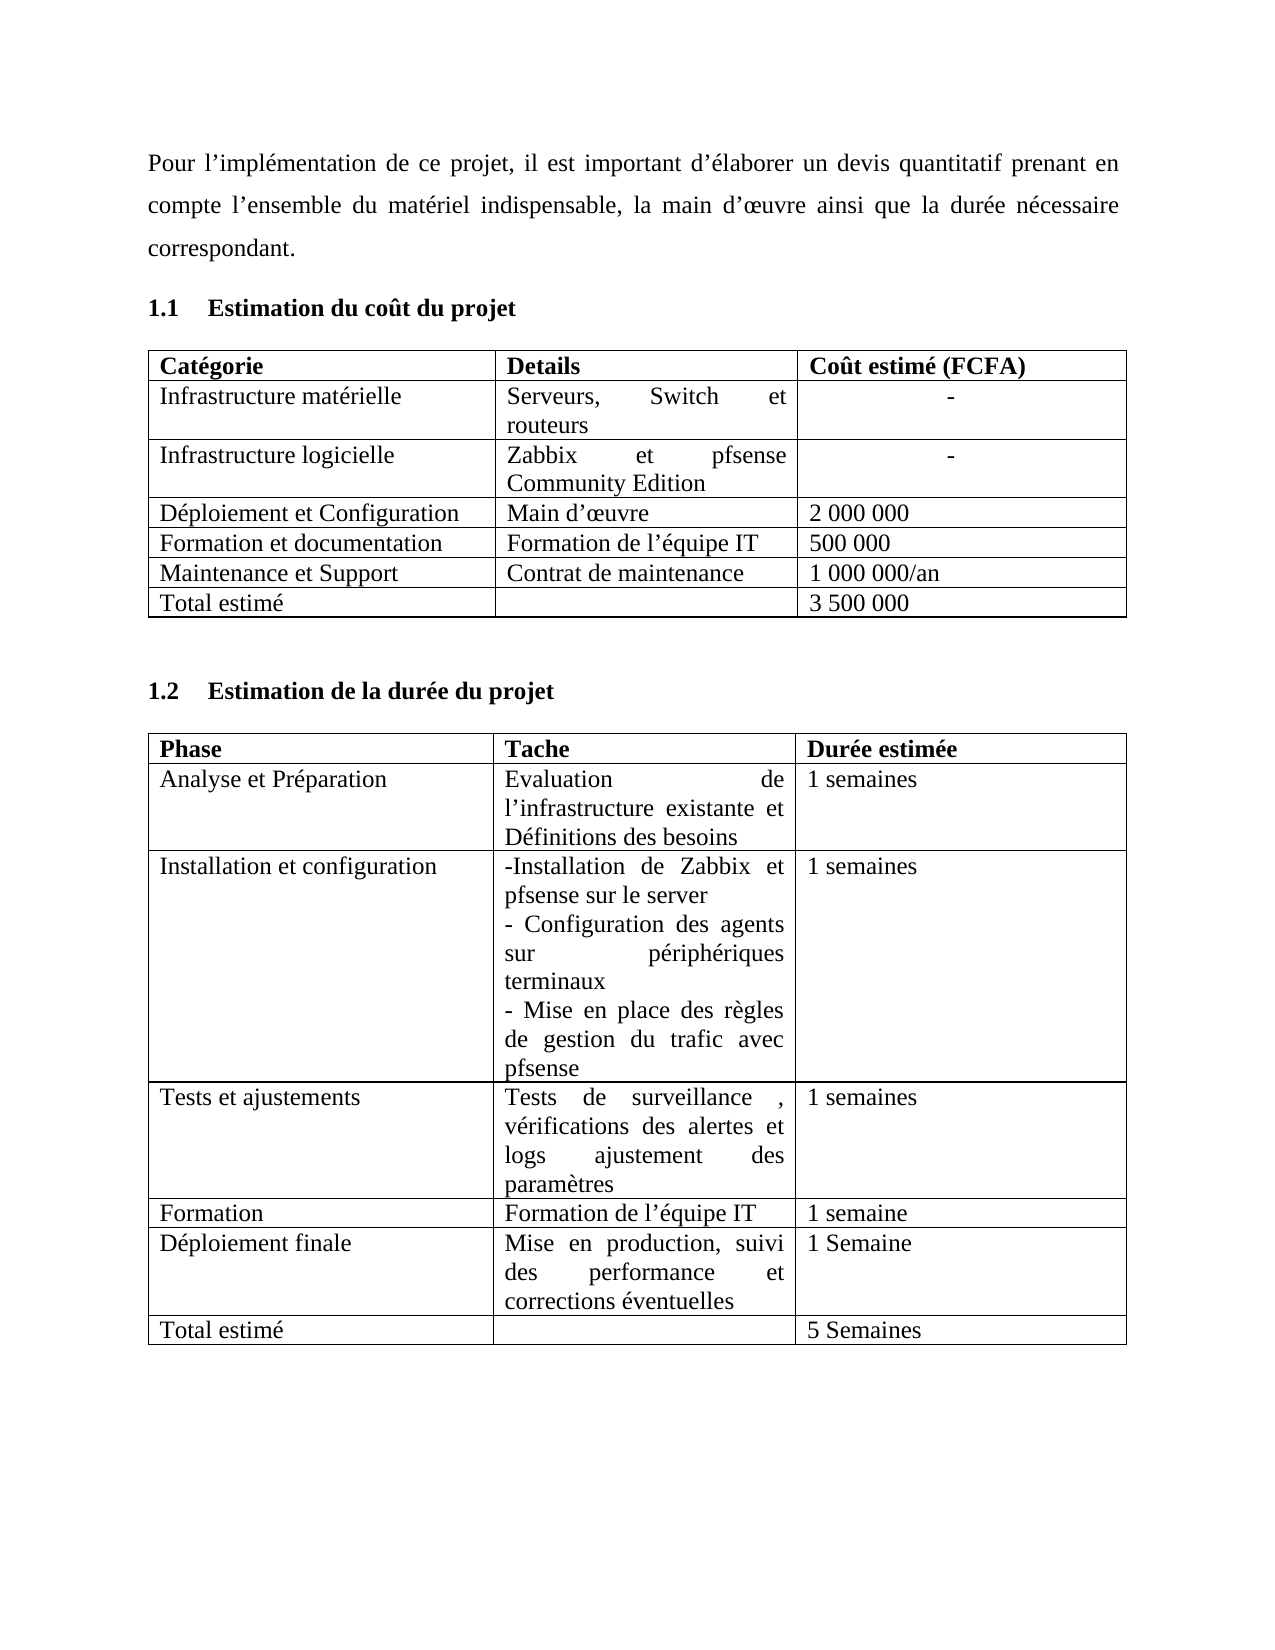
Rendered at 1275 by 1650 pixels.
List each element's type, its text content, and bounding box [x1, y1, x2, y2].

table_cell - [798, 381, 1126, 439]
table_cell 1 Semaine [796, 1228, 1126, 1314]
table_header Tache [494, 734, 795, 763]
table_cell Formation et documentation [149, 528, 495, 557]
table_cell Formation de l’équipe IT [496, 528, 797, 557]
table_cell Déploiement et Configuration [149, 498, 495, 527]
table_cell 1 000 000/an [798, 558, 1126, 587]
table_header Phase [149, 734, 493, 763]
subtitle Estimation du coût du projet [148, 293, 1127, 321]
table_cell [496, 588, 797, 616]
table_cell Infrastructure logicielle [149, 440, 495, 497]
table_header Durée estimée [796, 734, 1126, 763]
table_cell Mise en production, suivi des performance et corrections éventuelles [494, 1228, 795, 1314]
table_cell Installation et configuration [149, 851, 493, 1081]
table_header Details [496, 351, 797, 380]
table_cell 2 000 000 [798, 498, 1126, 527]
table_cell Total estimé [149, 1316, 493, 1344]
table_cell -Installation de Zabbix et pfsense sur le server - Configuration des agents sur périphériques terminaux - Mise en place des règles de gestion du trafic avec pfsense [494, 851, 795, 1081]
table_cell Main d’œuvre [496, 498, 797, 527]
table_cell Déploiement finale [149, 1228, 493, 1314]
table_cell Zabbix et pfsense Community Edition [496, 440, 797, 497]
table_cell Tests de surveillance , vérifications des alertes et logs ajustement des paramètres [494, 1083, 795, 1197]
table_cell Total estimé [149, 588, 495, 616]
table_cell Tests et ajustements [149, 1083, 493, 1197]
table_cell [494, 1316, 795, 1344]
subtitle Estimation de la durée du projet [148, 676, 1127, 704]
table_cell 5 Semaines [796, 1316, 1126, 1344]
table_cell Serveurs, Switch et routeurs [496, 381, 797, 439]
table_cell Infrastructure matérielle [149, 381, 495, 439]
table_cell Formation de l’équipe IT [494, 1199, 795, 1227]
table_cell Analyse et Préparation [149, 764, 493, 850]
table_cell Formation [149, 1199, 493, 1227]
table_cell Contrat de maintenance [496, 558, 797, 587]
table_cell - [798, 440, 1126, 497]
table_cell Evaluation de l’infrastructure existante et Définitions des besoins [494, 764, 795, 850]
table_header Coût estimé (FCFA) [798, 351, 1126, 380]
table_cell 500 000 [798, 528, 1126, 557]
table_cell 1 semaines [796, 764, 1126, 850]
table_cell 1 semaine [796, 1199, 1126, 1227]
table_cell 3 500 000 [798, 588, 1126, 616]
table_cell 1 semaines [796, 851, 1126, 1081]
table_cell Maintenance et Support [149, 558, 495, 587]
table_cell 1 semaines [796, 1083, 1126, 1197]
text Pour l’implémentation de ce projet, il est important d’élaborer un devis quantitatif prenant en compte l’ensemble du matériel indispensable, la main d’œuvre ainsi que la durée nécessaire correspondant. [148, 148, 1121, 262]
table_header Catégorie [149, 351, 495, 380]
